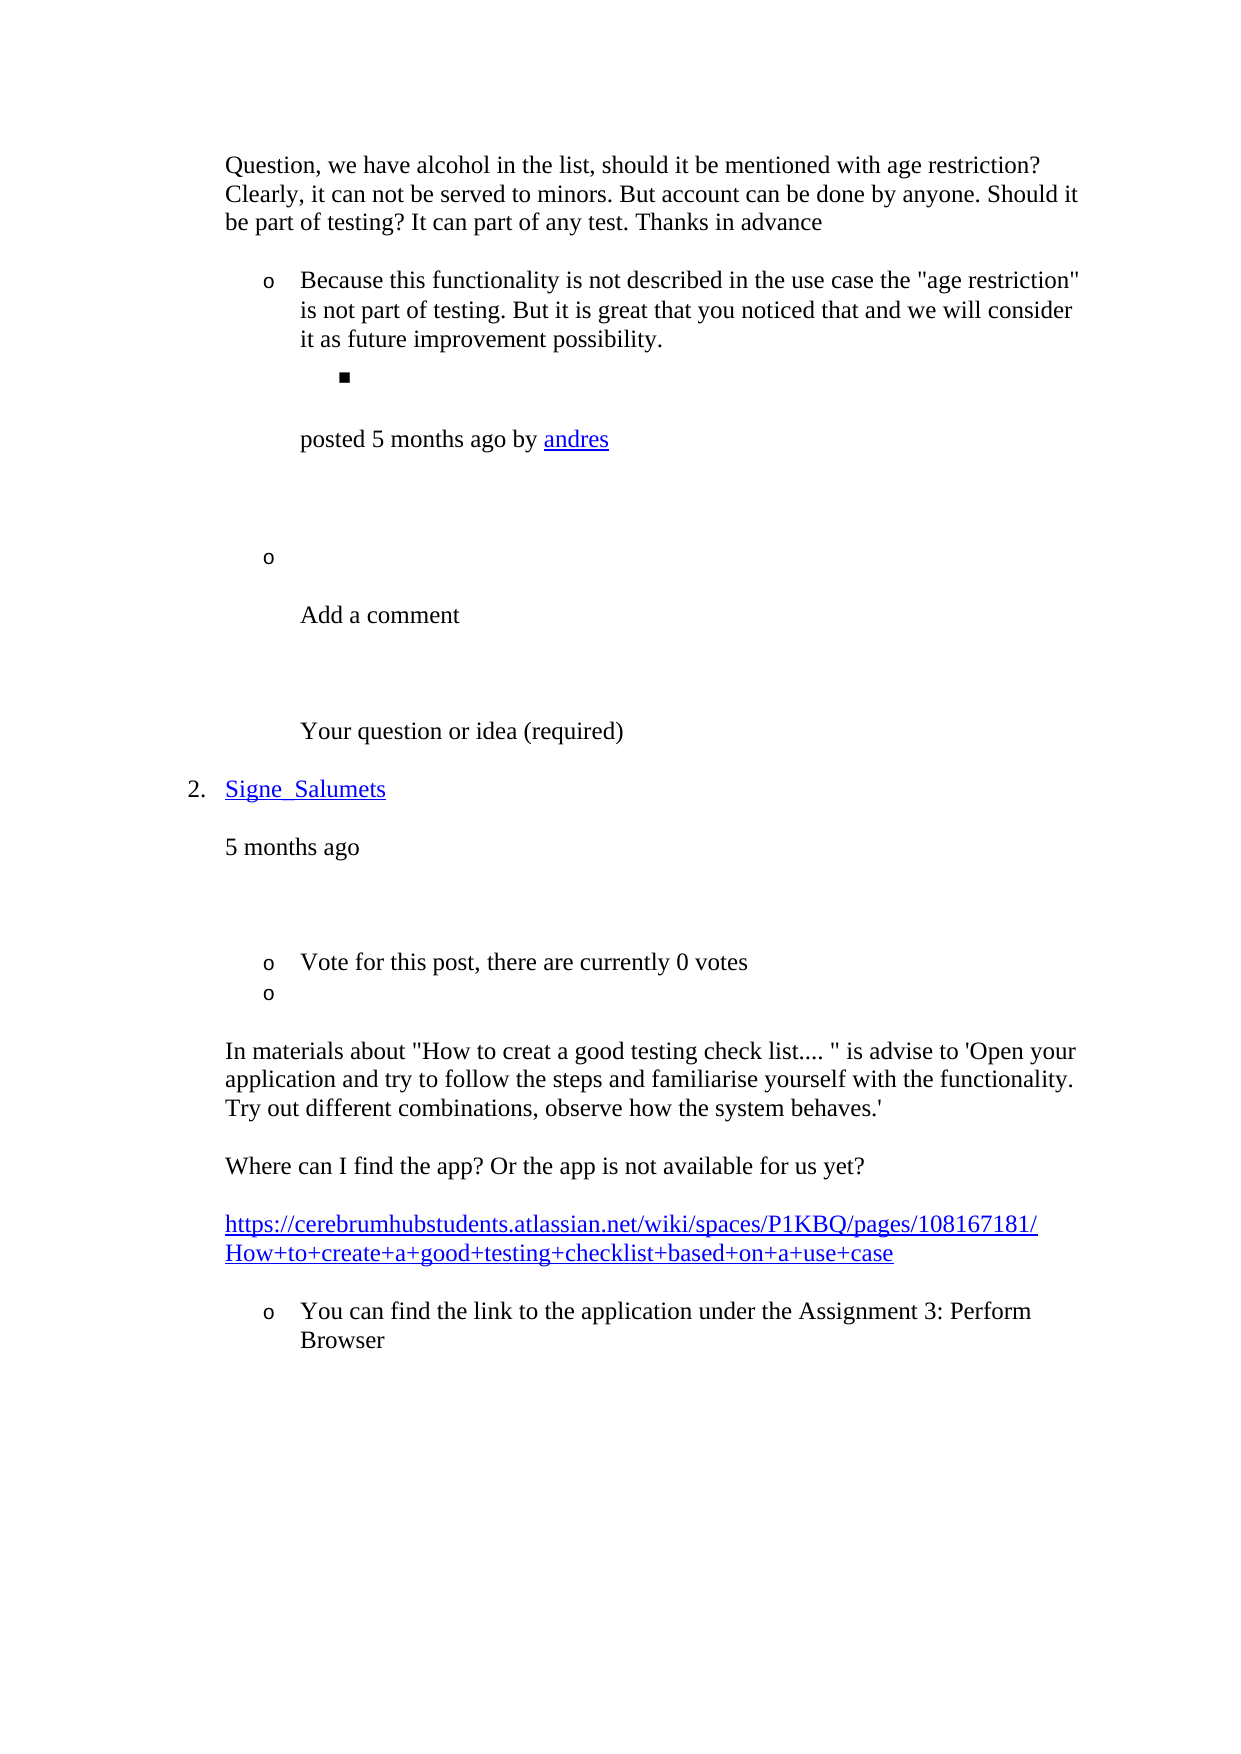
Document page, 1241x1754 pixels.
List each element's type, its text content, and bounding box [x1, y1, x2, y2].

text Question, we have alcohol in the list, should it be mentioned with age restriction? Clearly, it can not be served to minors. But account can be done by anyone. Should it be part of testing? It can part of any test. Thanks in advance [225, 150, 1090, 236]
text In materials about "How to creat a good testing check list.... " is advise to 'Open your application and try to follow the steps and familiarise yourself with the functionality. Try out different combinations, observe how the system behaves.' [225, 1036, 1090, 1122]
list Vote for this post, there are currently 0 votes [262, 947, 1090, 977]
list Because this functionality is not described in the use case the "age restriction" is not part of testing. But it is great that you noticed that and we will consider it as future improvement possibility. [262, 265, 1090, 352]
text Add a comment [300, 600, 1090, 629]
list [262, 1296, 1090, 1354]
text https://cerebrumhubstudents.atlassian.net/wiki/spaces/P1KBQ/pages/108167181/How+to+create+a+good+testing+checklist+based+on+a+use+case [225, 1209, 1090, 1267]
text Where can I find the app? Or the app is not available for us yet? [225, 1151, 1090, 1180]
text Your question or idea (required) [300, 716, 1090, 744]
list Signe_Salumets [187, 774, 1090, 802]
text 5 months ago [225, 832, 1090, 860]
text posted 5 months ago by andres [300, 424, 1090, 453]
